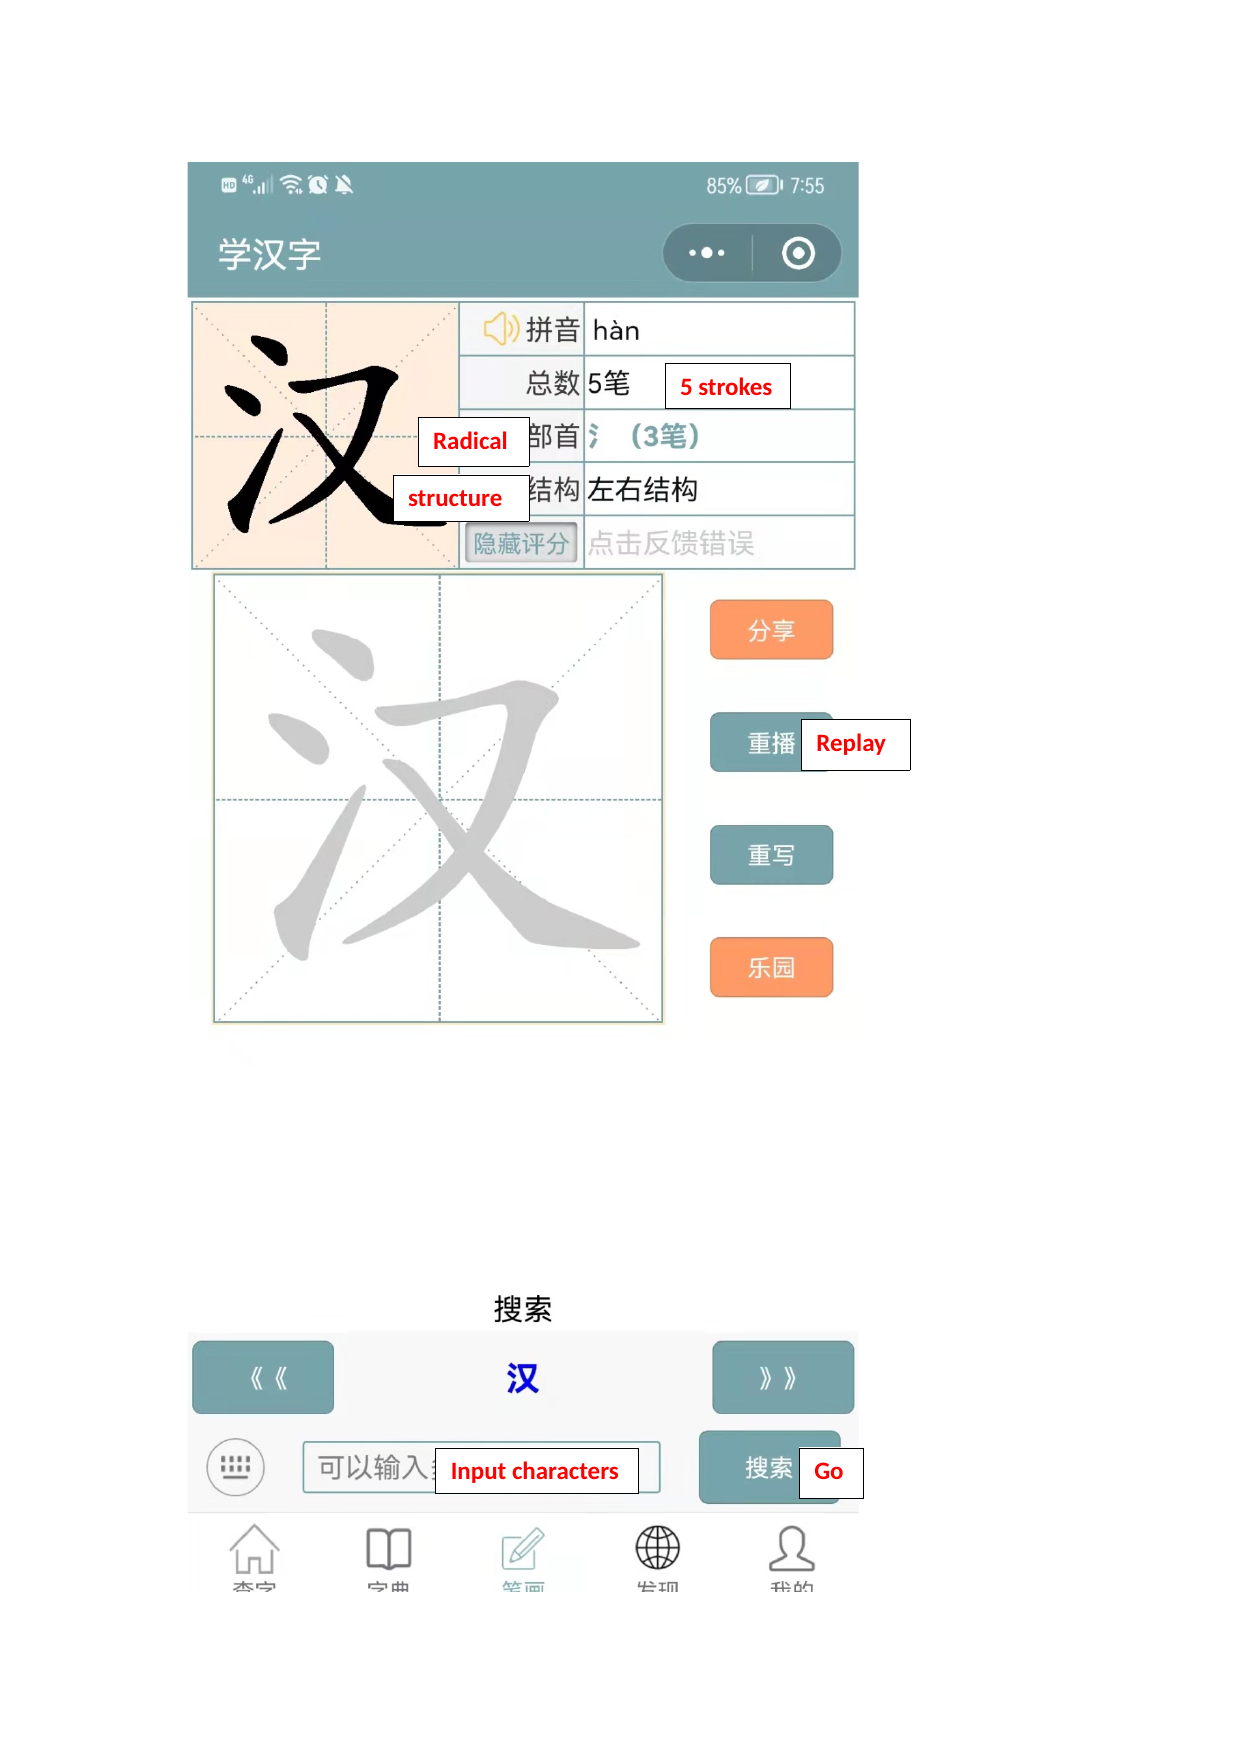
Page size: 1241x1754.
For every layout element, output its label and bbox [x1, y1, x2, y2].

picture [187, 162, 859, 1592]
